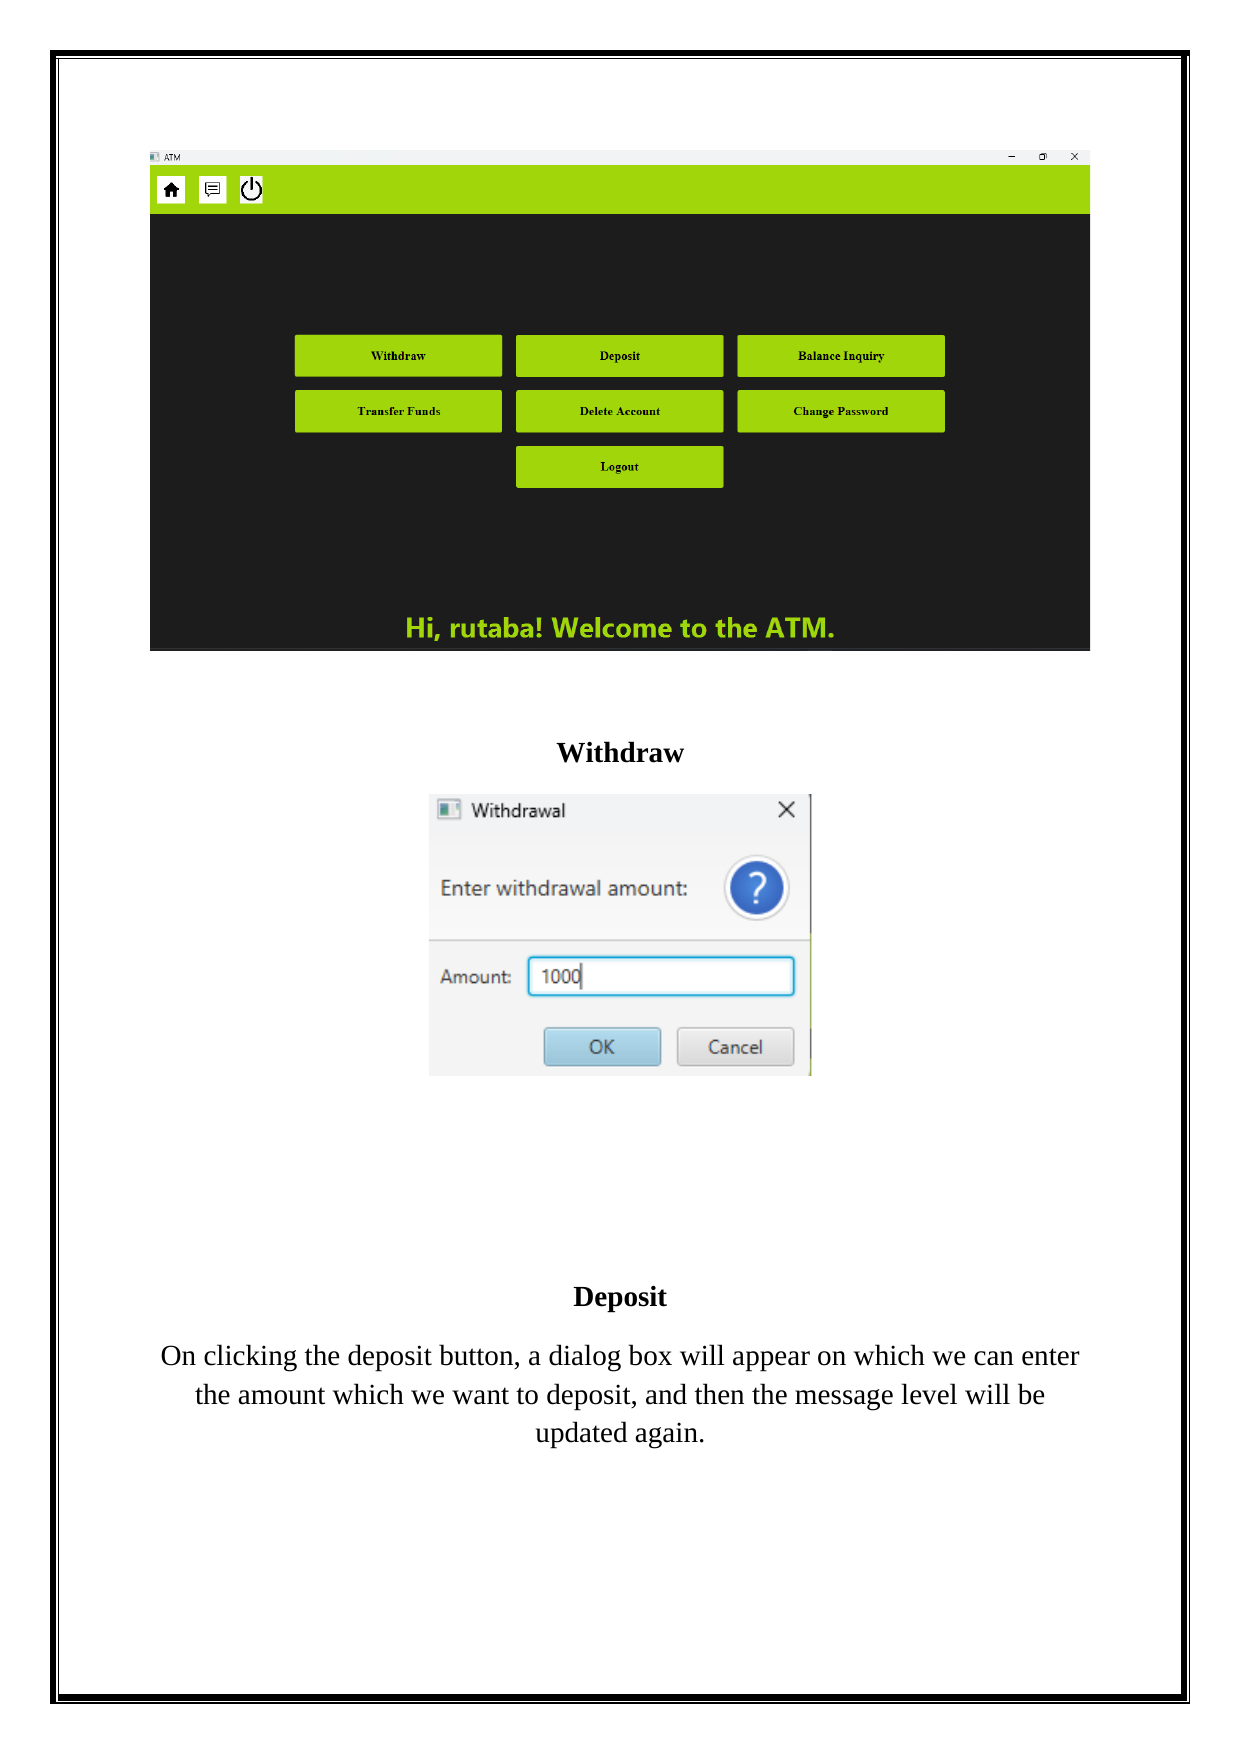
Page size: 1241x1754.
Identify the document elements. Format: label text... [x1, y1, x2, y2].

text On clicking the deposit button, a dialog box will appear on which we can enter the amount which we want to deposit, and then the message level will be updated again. [150, 1338, 1090, 1449]
text Withdraw [150, 735, 1090, 769]
text Deposit [150, 1279, 1090, 1312]
picture [150, 150, 1091, 651]
picture [428, 794, 812, 1076]
